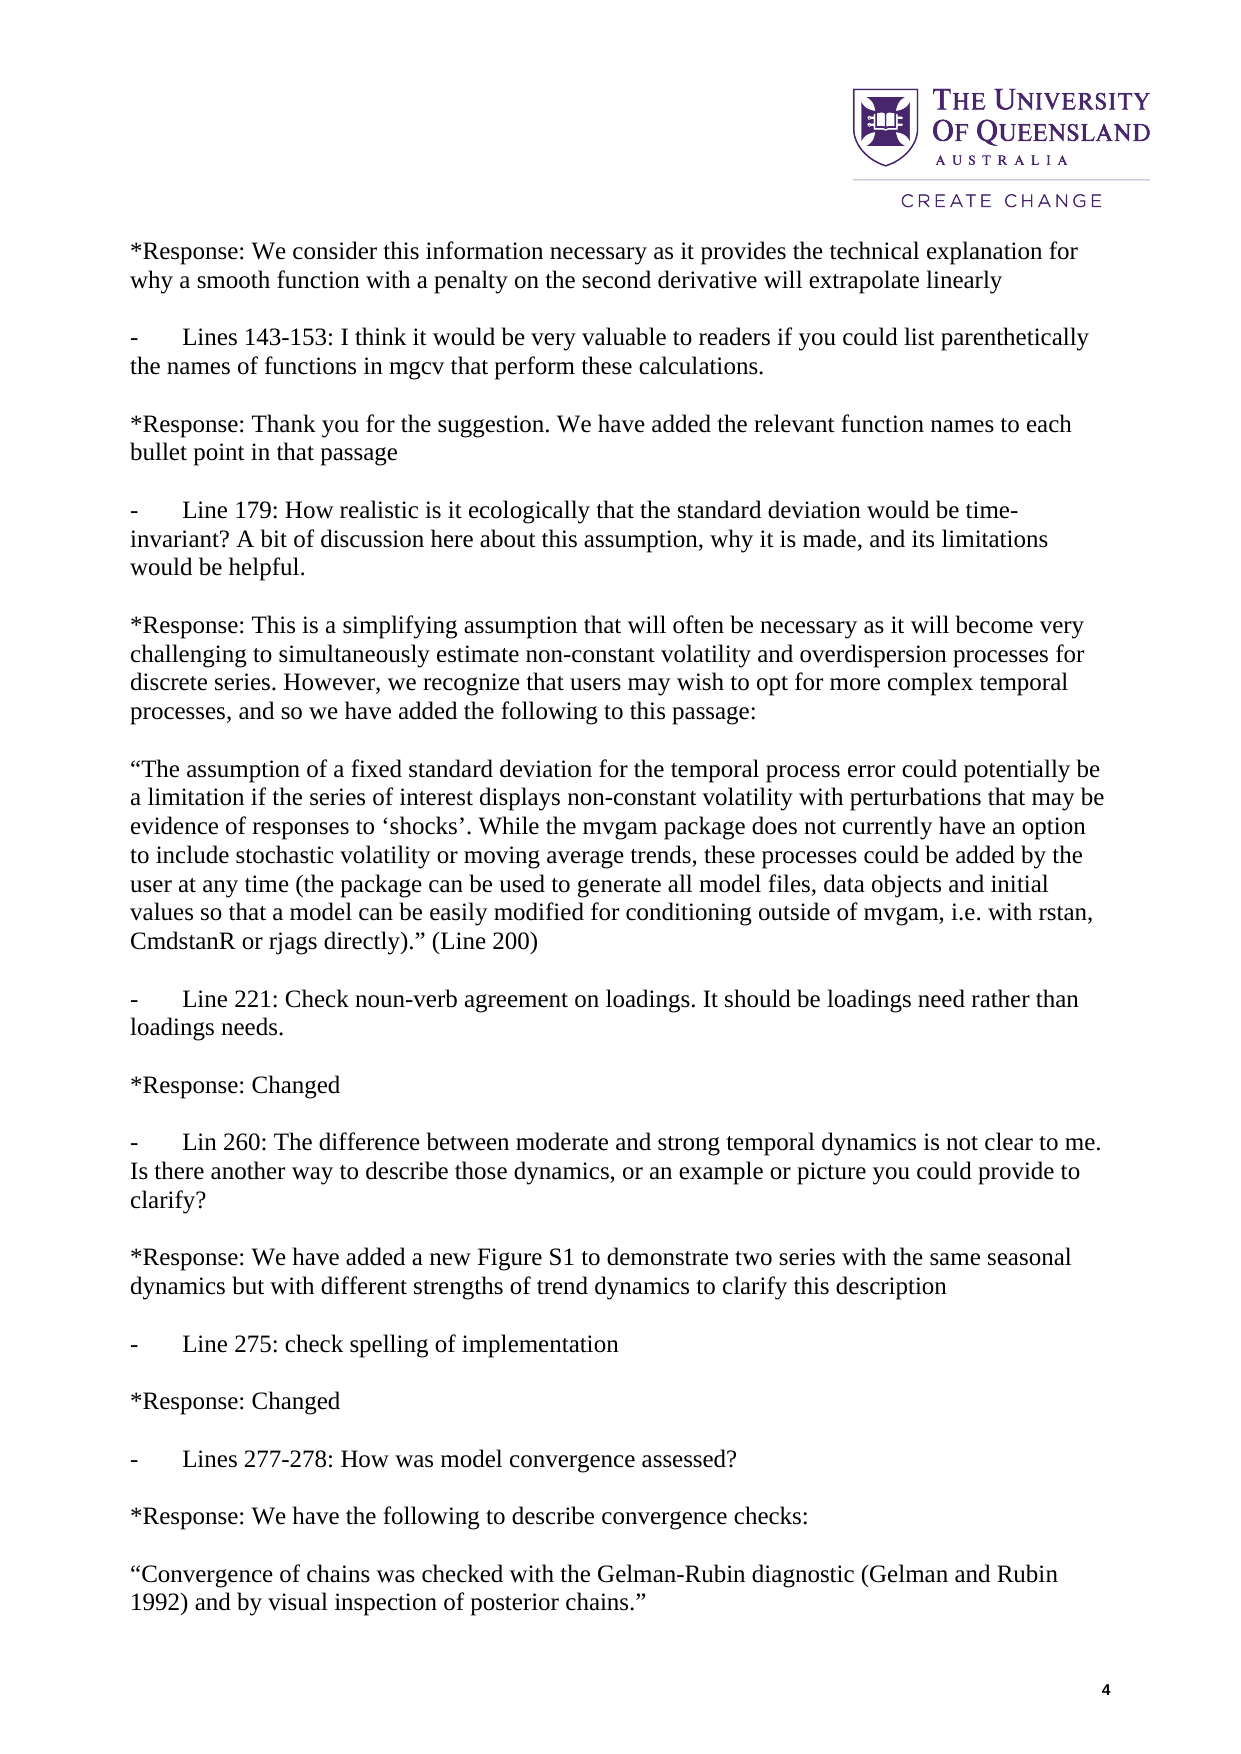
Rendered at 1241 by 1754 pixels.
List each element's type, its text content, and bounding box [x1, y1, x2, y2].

text *Response: This is a simplifying assumption that will often be necessary as it will become very challenging to simultaneously estimate non-constant volatility and overdispersion processes for discrete series. However, we recognize that users may wish to opt for more complex temporal processes, and so we have added the following to this passage: [130, 610, 1110, 725]
text *Response: Changed [130, 1386, 1110, 1415]
picture [850, 85, 1150, 211]
text - Lin 260: The difference between moderate and strong temporal dynamics is not clear to me. Is there another way to describe those dynamics, or an example or picture you could provide to clarify? [130, 1127, 1110, 1214]
text - Lines 143-153: I think it would be very valuable to readers if you could list parenthetically the names of functions in mgcv that perform these calculations. [130, 322, 1110, 380]
text “Convergence of chains was checked with the Gelman-Rubin diagnostic (Gelman and Rubin 1992) and by visual inspection of posterior chains.” [130, 1559, 1110, 1616]
text *Response: We consider this information necessary as it provides the technical explanation for why a smooth function with a penalty on the second derivative will extrapolate linearly [130, 236, 1110, 294]
text - Line 179: How realistic is it ecologically that the standard deviation would be time-invariant? A bit of discussion here about this assumption, why it is made, and its limitations would be helpful. [130, 495, 1110, 581]
text *Response: Thank you for the suggestion. We have added the relevant function names to each bullet point in that passage [130, 409, 1110, 466]
text “The assumption of a fixed standard deviation for the temporal process error could potentially be a limitation if the series of interest displays non-constant volatility with perturbations that may be evidence of responses to ‘shocks’. While the mvgam package does not currently have an option to include stochastic volatility or moving average trends, these processes could be added by the user at any time (the package can be used to generate all model files, data objects and initial values so that a model can be easily modified for conditioning outside of mvgam, i.e. with rstan, CmdstanR or rjags directly).” (Line 200) [130, 754, 1110, 955]
text - Line 221: Check noun-verb agreement on loadings. It should be loadings need rather than loadings needs. [130, 984, 1110, 1041]
text - Line 275: check spelling of implementation [130, 1329, 1110, 1357]
text - Lines 277-278: How was model convergence assessed? [130, 1444, 1110, 1472]
text *Response: Changed [130, 1070, 1110, 1099]
text *Response: We have the following to describe convergence checks: [130, 1501, 1110, 1530]
text *Response: We have added a new Figure S1 to demonstrate two series with the same seasonal dynamics but with different strengths of trend dynamics to clarify this description [130, 1242, 1110, 1300]
